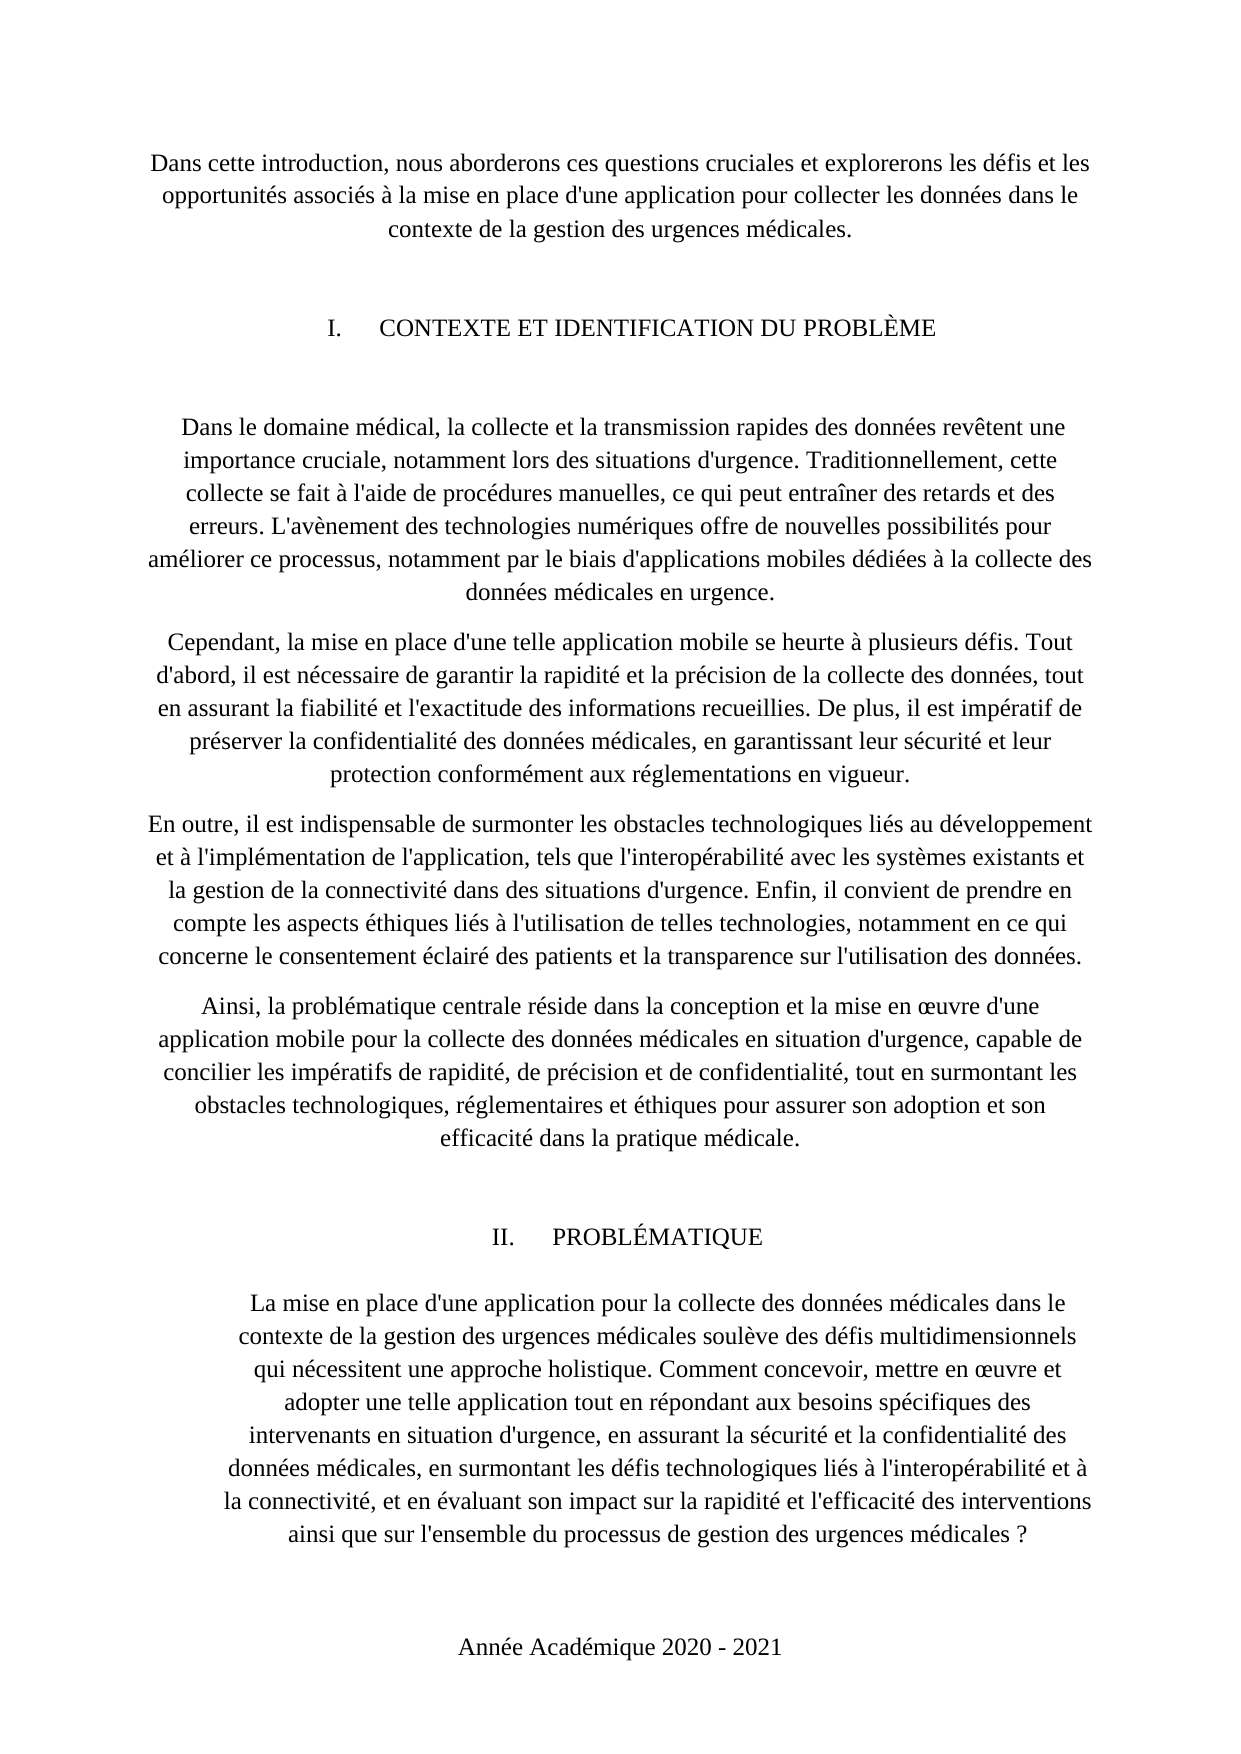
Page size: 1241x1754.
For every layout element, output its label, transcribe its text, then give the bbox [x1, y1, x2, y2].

text Dans le domaine médical, la collecte et la transmission rapides des données revêtent une importance cruciale, notamment lors des situations d'urgence. Traditionnellement, cette collecte se fait à l'aide de procédures manuelles, ce qui peut entraîner des retards et des erreurs. L'avènement des technologies numériques offre de nouvelles possibilités pour améliorer ce processus, notamment par le biais d'applications mobiles dédiées à la collecte des données médicales en urgence. [148, 412, 1093, 606]
text En outre, il est indispensable de surmonter les obstacles technologiques liés au développement et à l'implémentation de l'application, tels que l'interopérabilité avec les systèmes existants et la gestion de la connectivité dans des situations d'urgence. Enfin, il convient de prendre en compte les aspects éthiques liés à l'utilisation de telles technologies, notamment en ce qui concerne le consentement éclairé des patients et la transparence sur l'utilisation des données. [148, 809, 1093, 970]
text La mise en place d'une application pour la collecte des données médicales dans le contexte de la gestion des urgences médicales soulève des défis multidimensionnels qui nécessitent une approche holistique. Comment concevoir, mettre en œuvre et adopter une telle application tout en répondant aux besoins spécifiques des intervenants en situation d'urgence, en assurant la sécurité et la confidentialité des données médicales, en surmontant les défis technologiques liés à l'interopérabilité et à la connectivité, et en évaluant son impact sur la rapidité et l'efficacité des interventions ainsi que sur l'ensemble du processus de gestion des urgences médicales ? [223, 1288, 1093, 1548]
list PROBLÉMATIQUE [185, 1222, 1093, 1251]
list CONTEXTE ET IDENTIFICATION DU PROBLÈME [185, 313, 1093, 342]
text Cependant, la mise en place d'une telle application mobile se heurte à plusieurs défis. Tout d'abord, il est nécessaire de garantir la rapidité et la précision de la collecte des données, tout en assurant la fiabilité et l'exactitude des informations recueillies. De plus, il est impératif de préserver la confidentialité des données médicales, en garantissant leur sécurité et leur protection conformément aux réglementations en vigueur. [148, 627, 1093, 788]
text Dans cette introduction, nous aborderons ces questions cruciales et explorerons les défis et les opportunités associés à la mise en place d'une application pour collecter les données dans le contexte de la gestion des urgences médicales. [148, 148, 1093, 242]
text Ainsi, la problématique centrale réside dans la conception et la mise en œuvre d'une application mobile pour la collecte des données médicales en situation d'urgence, capable de concilier les impératifs de rapidité, de précision et de confidentialité, tout en surmontant les obstacles technologiques, réglementaires et éthiques pour assurer son adoption et son efficacité dans la pratique médicale. [148, 991, 1093, 1152]
